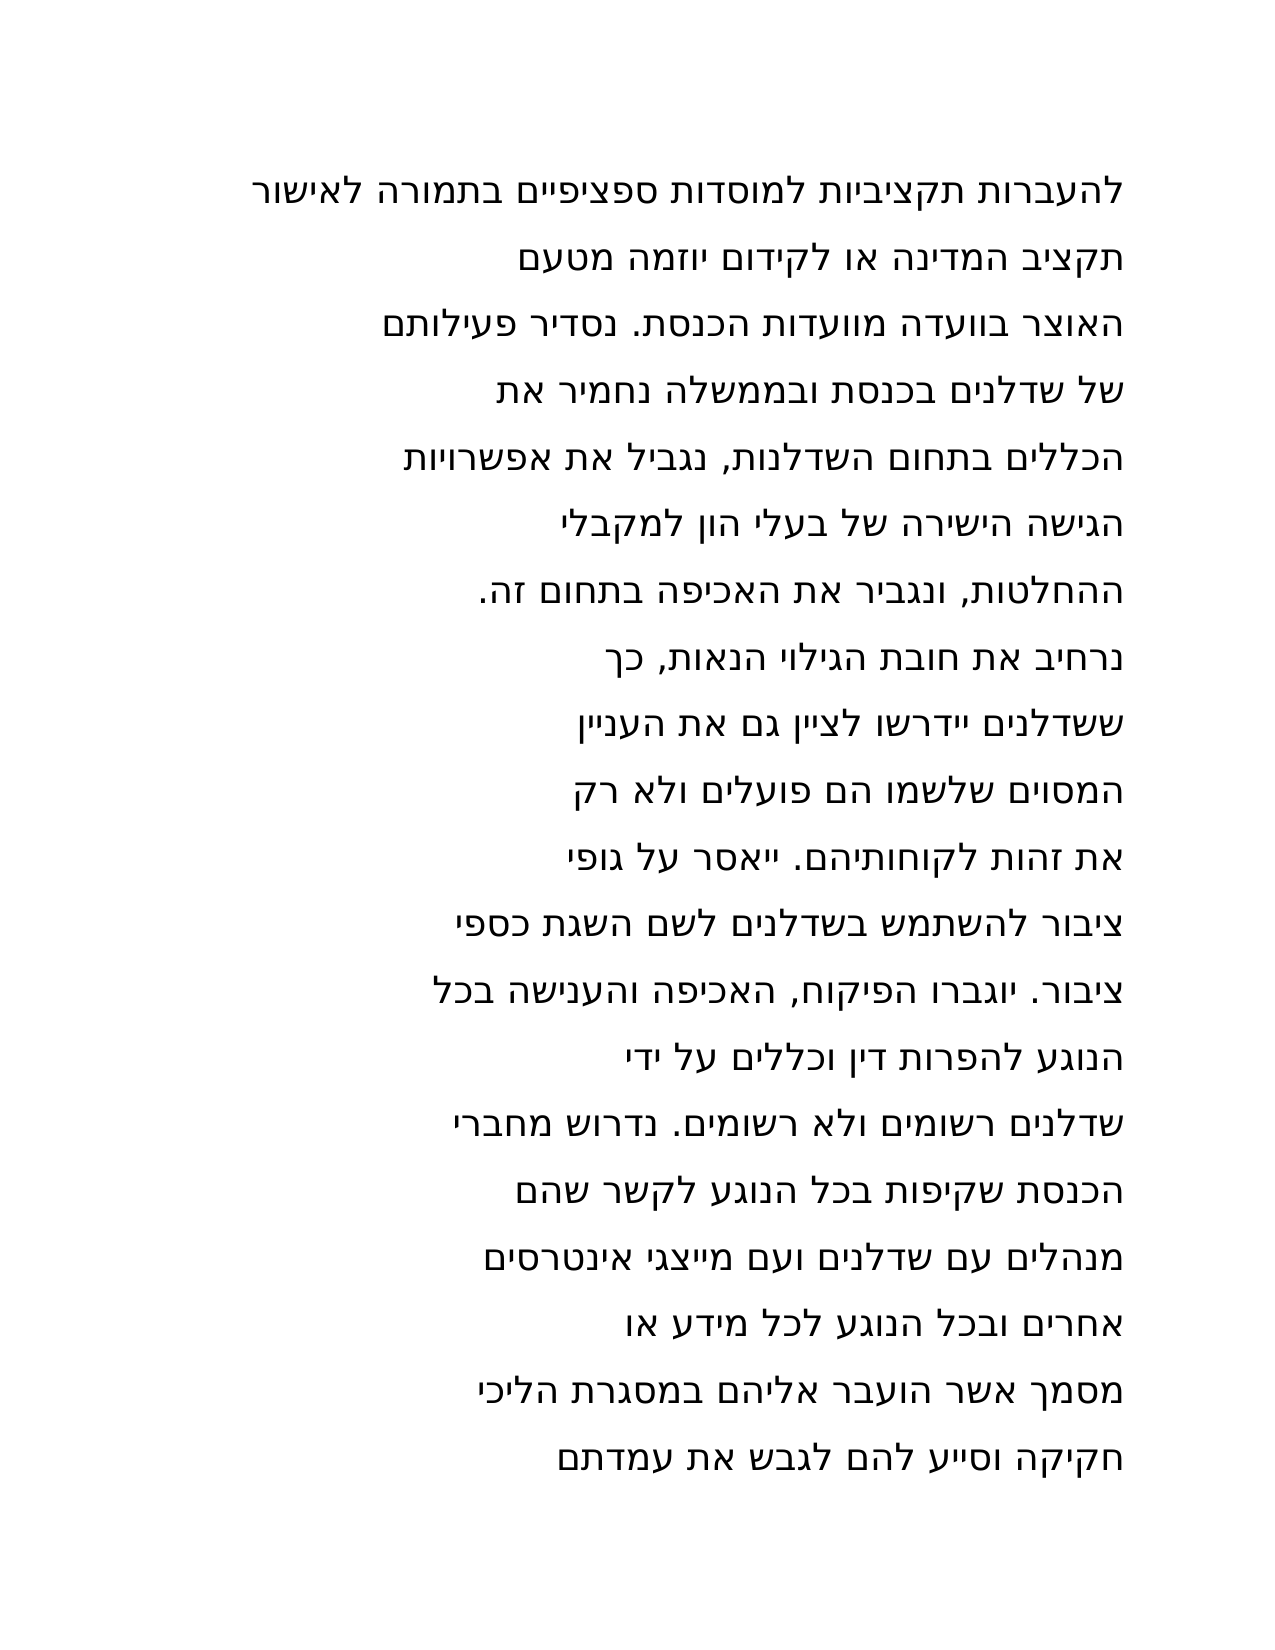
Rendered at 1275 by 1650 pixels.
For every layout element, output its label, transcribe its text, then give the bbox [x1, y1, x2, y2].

text תקציב המדינה או לקידום יוזמה מטעם [150, 217, 1125, 283]
text את זהות לקוחותיהם. ייאסר על גופי [150, 817, 1125, 883]
text המסוים שלשמו הם פועלים ולא רק [150, 750, 1125, 817]
text נרחיב את חובת הגילוי הנאות, כך [150, 617, 1125, 683]
text הכנסת שקיפות בכל הנוגע לקשר שהם [150, 1150, 1125, 1217]
text של שדלנים בכנסת ובממשלה נחמיר את [150, 350, 1125, 417]
text להעברות תקציביות למוסדות ספציפיים בתמורה לאישור [150, 150, 1125, 217]
text אחרים ובכל הנוגע לכל מידע או [150, 1283, 1125, 1350]
text האוצר בוועדה מוועדות הכנסת. נסדיר פעילותם [150, 283, 1125, 350]
text הנוגע להפרות דין וכללים על ידי [150, 1017, 1125, 1083]
text ציבור להשתמש בשדלנים לשם השגת כספי [150, 883, 1125, 950]
text חקיקה וסייע להם לגבש את עמדתם [150, 1417, 1125, 1483]
text ההחלטות, ונגביר את האכיפה בתחום זה. [150, 550, 1125, 617]
text הכללים בתחום השדלנות, נגביל את אפשרויות [150, 417, 1125, 483]
text מסמך אשר הועבר אליהם במסגרת הליכי [150, 1350, 1125, 1417]
text ששדלנים יידרשו לציין גם את העניין [150, 683, 1125, 750]
text הגישה הישירה של בעלי הון למקבלי [150, 483, 1125, 550]
text שדלנים רשומים ולא רשומים. נדרוש מחברי [150, 1083, 1125, 1150]
text מנהלים עם שדלנים ועם מייצגי אינטרסים [150, 1217, 1125, 1283]
text ציבור. יוגברו הפיקוח, האכיפה והענישה בכל [150, 950, 1125, 1017]
